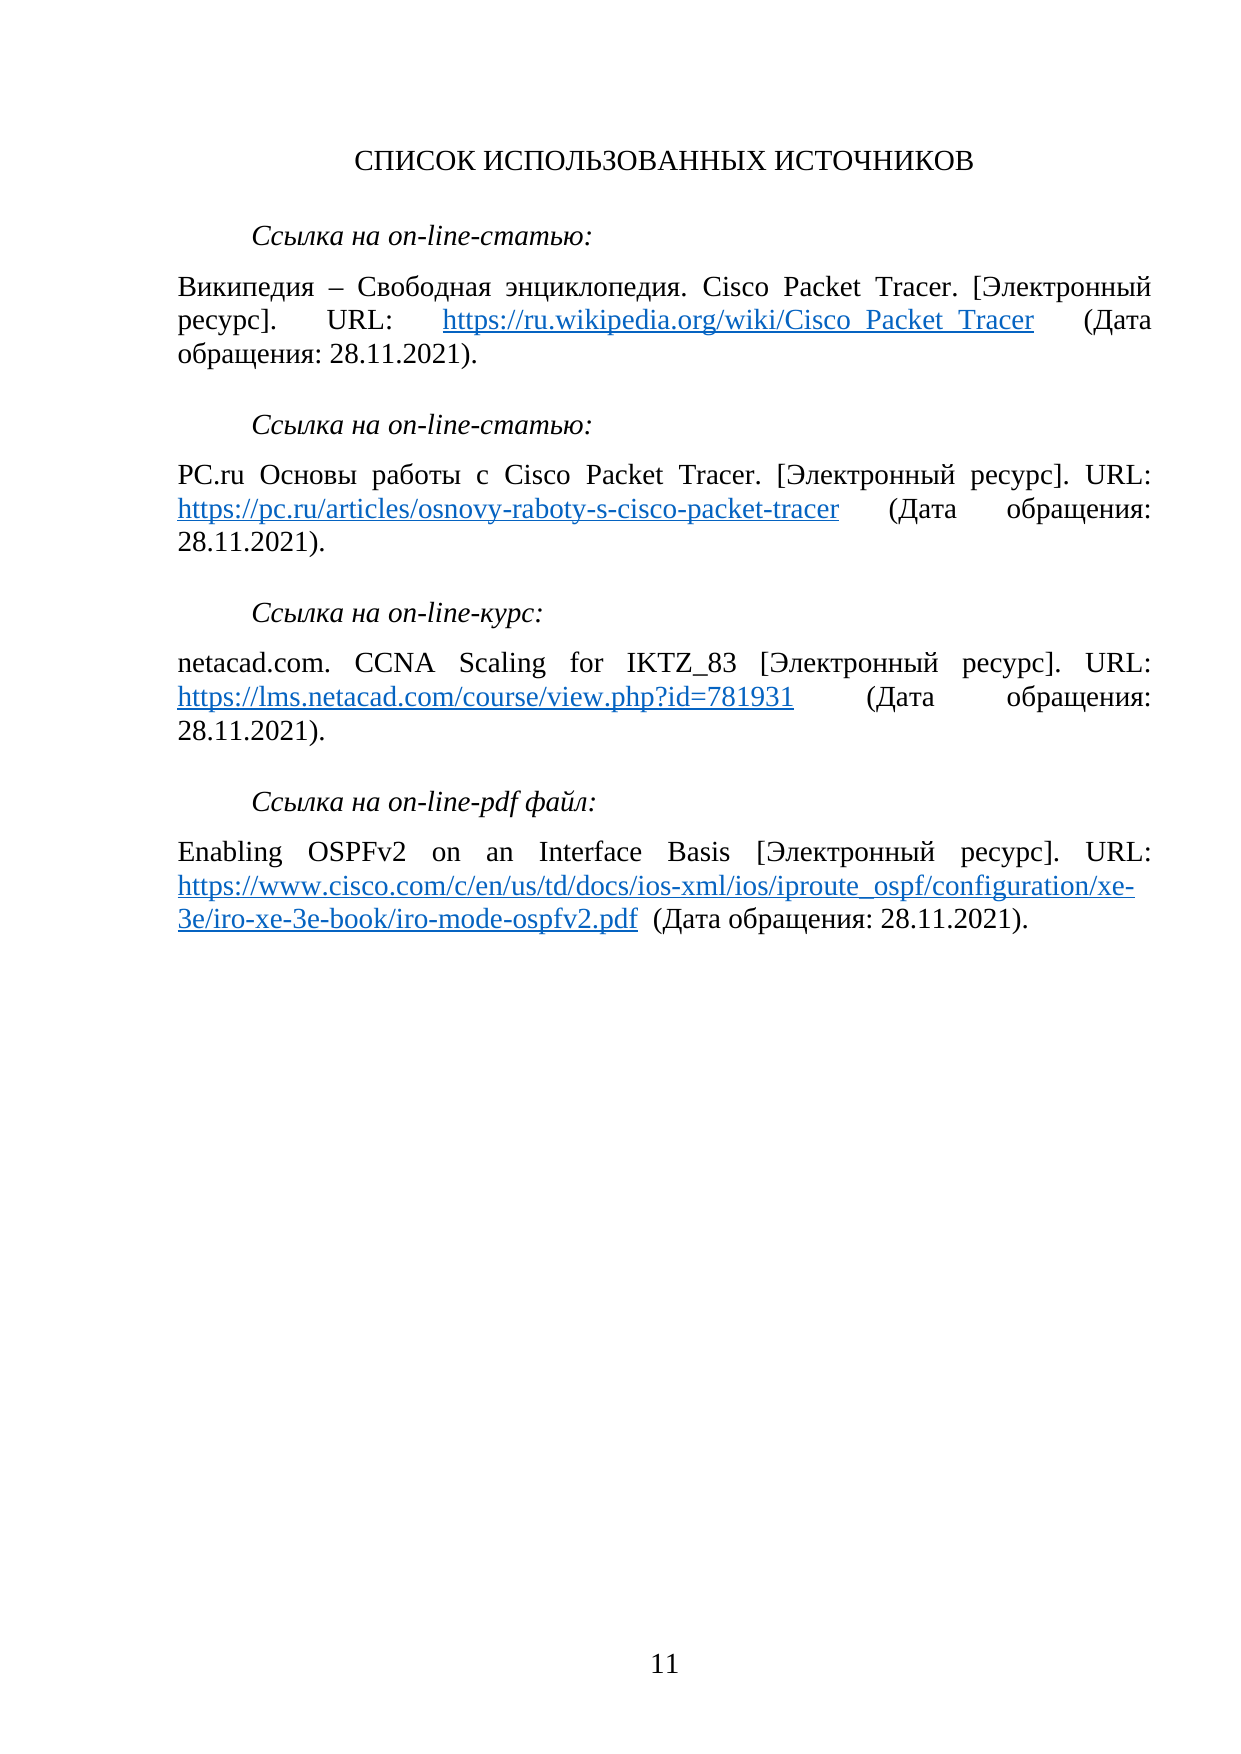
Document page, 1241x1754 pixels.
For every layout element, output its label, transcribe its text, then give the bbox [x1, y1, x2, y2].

subtitle СПИСОК ИСПОЛЬЗОВАННЫХ ИСТОЧНИКОВ [177, 143, 1152, 177]
text Ссылка на on-line-статью: [177, 407, 1152, 440]
text Enabling OSPFv2 on an Interface Basis [Электронный ресурс]. URL: https://www.cisco.com/c/en/us/td/docs/ios-xml/ios/iproute_ospf/configuration/xe-3e/iro-xe-3e-book/iro-mode-ospfv2.pdf (Дата обращения: 28.11.2021). [177, 834, 1152, 935]
text netacad.com. CCNA Scaling for IKTZ_83 [Электронный ресурс]. URL: https://lms.netacad.com/course/view.php?id=781931 (Дата обращения: 28.11.2021). [177, 646, 1152, 746]
text Ссылка на on-line-курс: [177, 595, 1152, 629]
text Ссылка на on-line-статью: [177, 218, 1152, 252]
text PC.ru Основы работы с Cisco Packet Tracer. [Электронный ресурс]. URL: https://pc.ru/articles/osnovy-raboty-s-cisco-packet-tracer (Дата обращения: 28.11.2021). [177, 457, 1152, 558]
text Википедия – Свободная энциклопедия. Cisco Packet Tracer. [Электронный ресурс]. URL: https://ru.wikipedia.org/wiki/Cisco_Packet_Tracer (Дата обращения: 28.11.2021). [177, 269, 1152, 369]
text Ссылка на on-line-pdf файл: [177, 784, 1152, 817]
